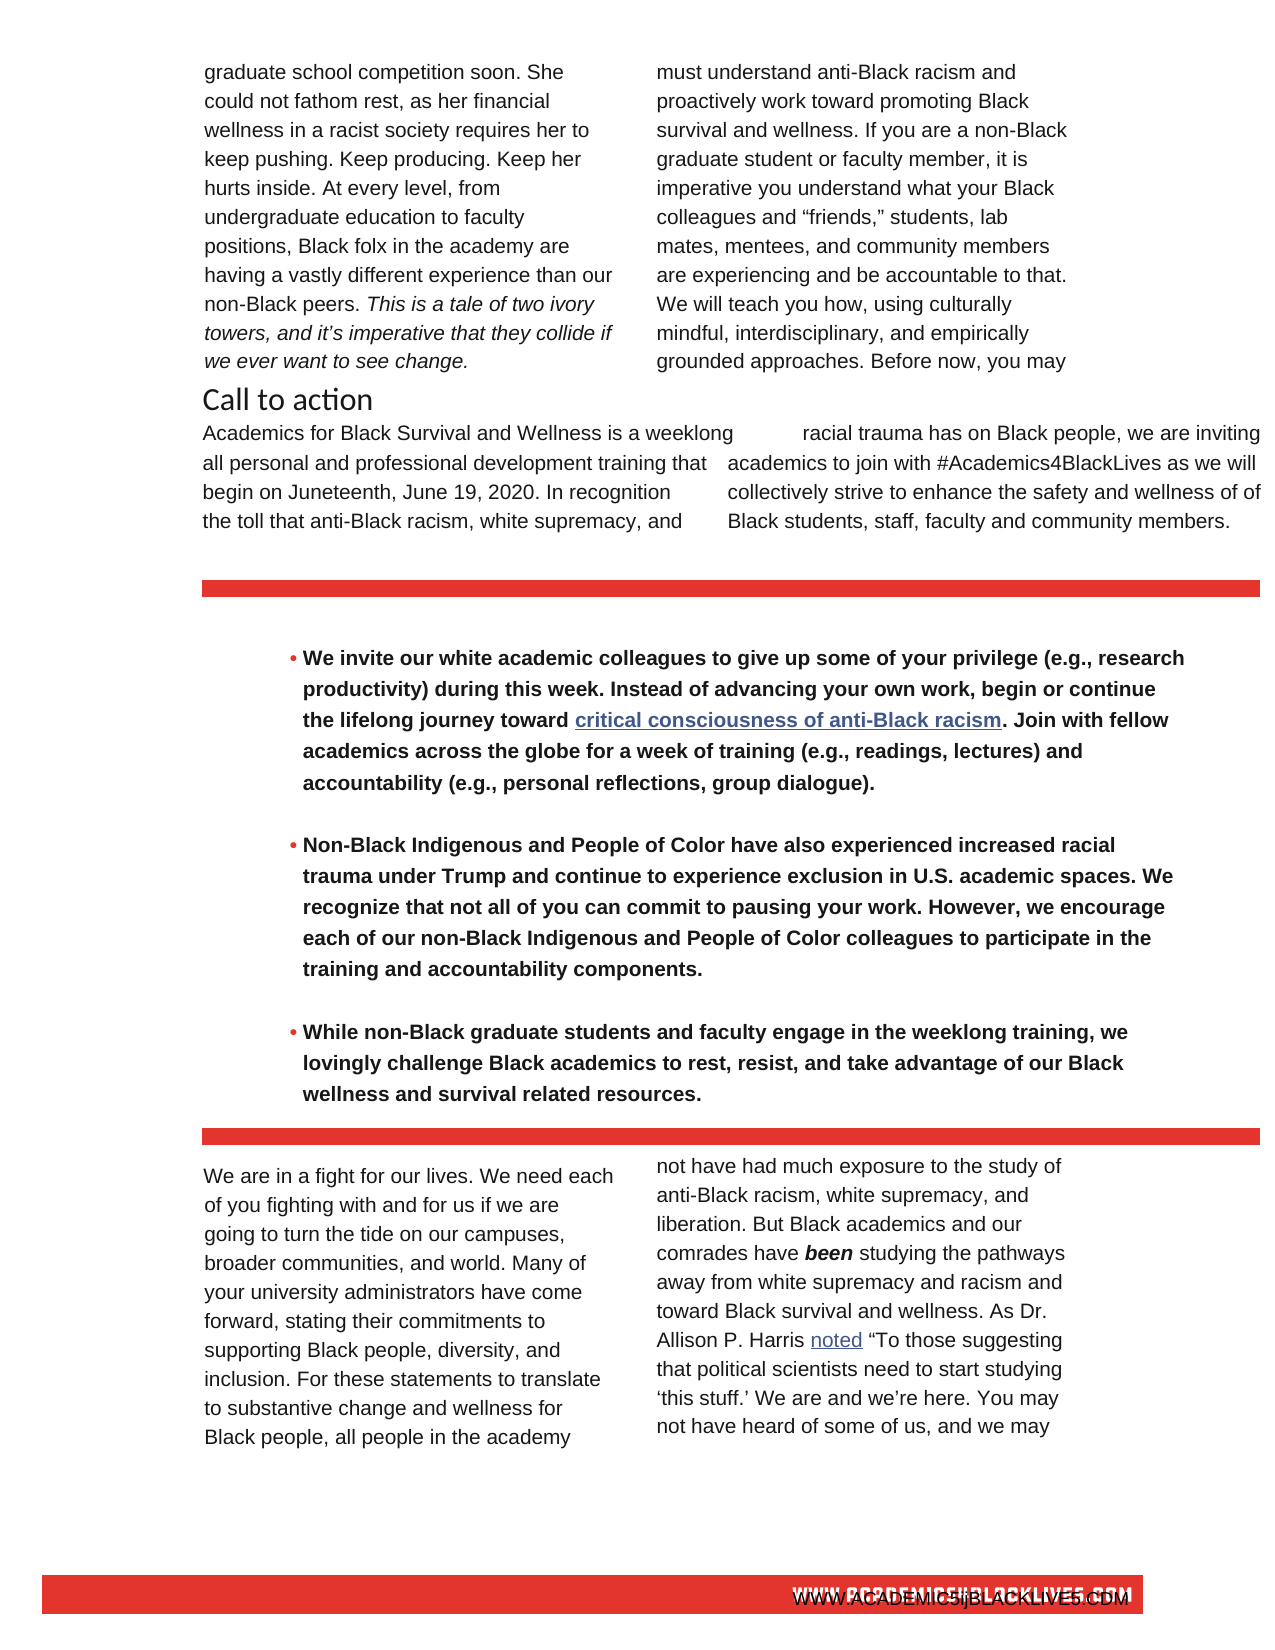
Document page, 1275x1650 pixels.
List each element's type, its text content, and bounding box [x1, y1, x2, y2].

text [203, 1154, 616, 1448]
table_header Call to action Academics for Black Survival and Wellness is a weeklong racial trauma has on Black people, we are inviting all personal and professional development training that academics to join with #Academics4BlackLives as we will begin on Juneteenth, June 19, 2020. In recognition collectively strive to enhance the safety and wellness of of the toll that anti-Black racism, white supremacy, and Black students, staff, faculty and community members. We invite our white academic colleagues to give up some of your privilege (e.g., research productivity) during this week. Instead of advancing your own work, begin or continue the lifelong journey toward critical consciousness of anti-Black racism. Join with fellow academics across the globe for a week of training (e.g., readings, lectures) and accountability (e.g., personal reflections, group dialogue). Non-Black Indigenous and People of Color have also experienced increased racial trauma under Trump and continue to experience exclusion in U.S. academic spaces. We recognize that not all of you can commit to pausing your work. However, we encourage each of our non-Black Indigenous and People of Color colleagues to participate in the training and accountability components. While non-Black graduate students and faculty engage in the weeklong training, we lovingly challenge Black academics to rest, resist, and take advantage of our Black wellness and survival related resources. [200, 379, 1260, 1154]
